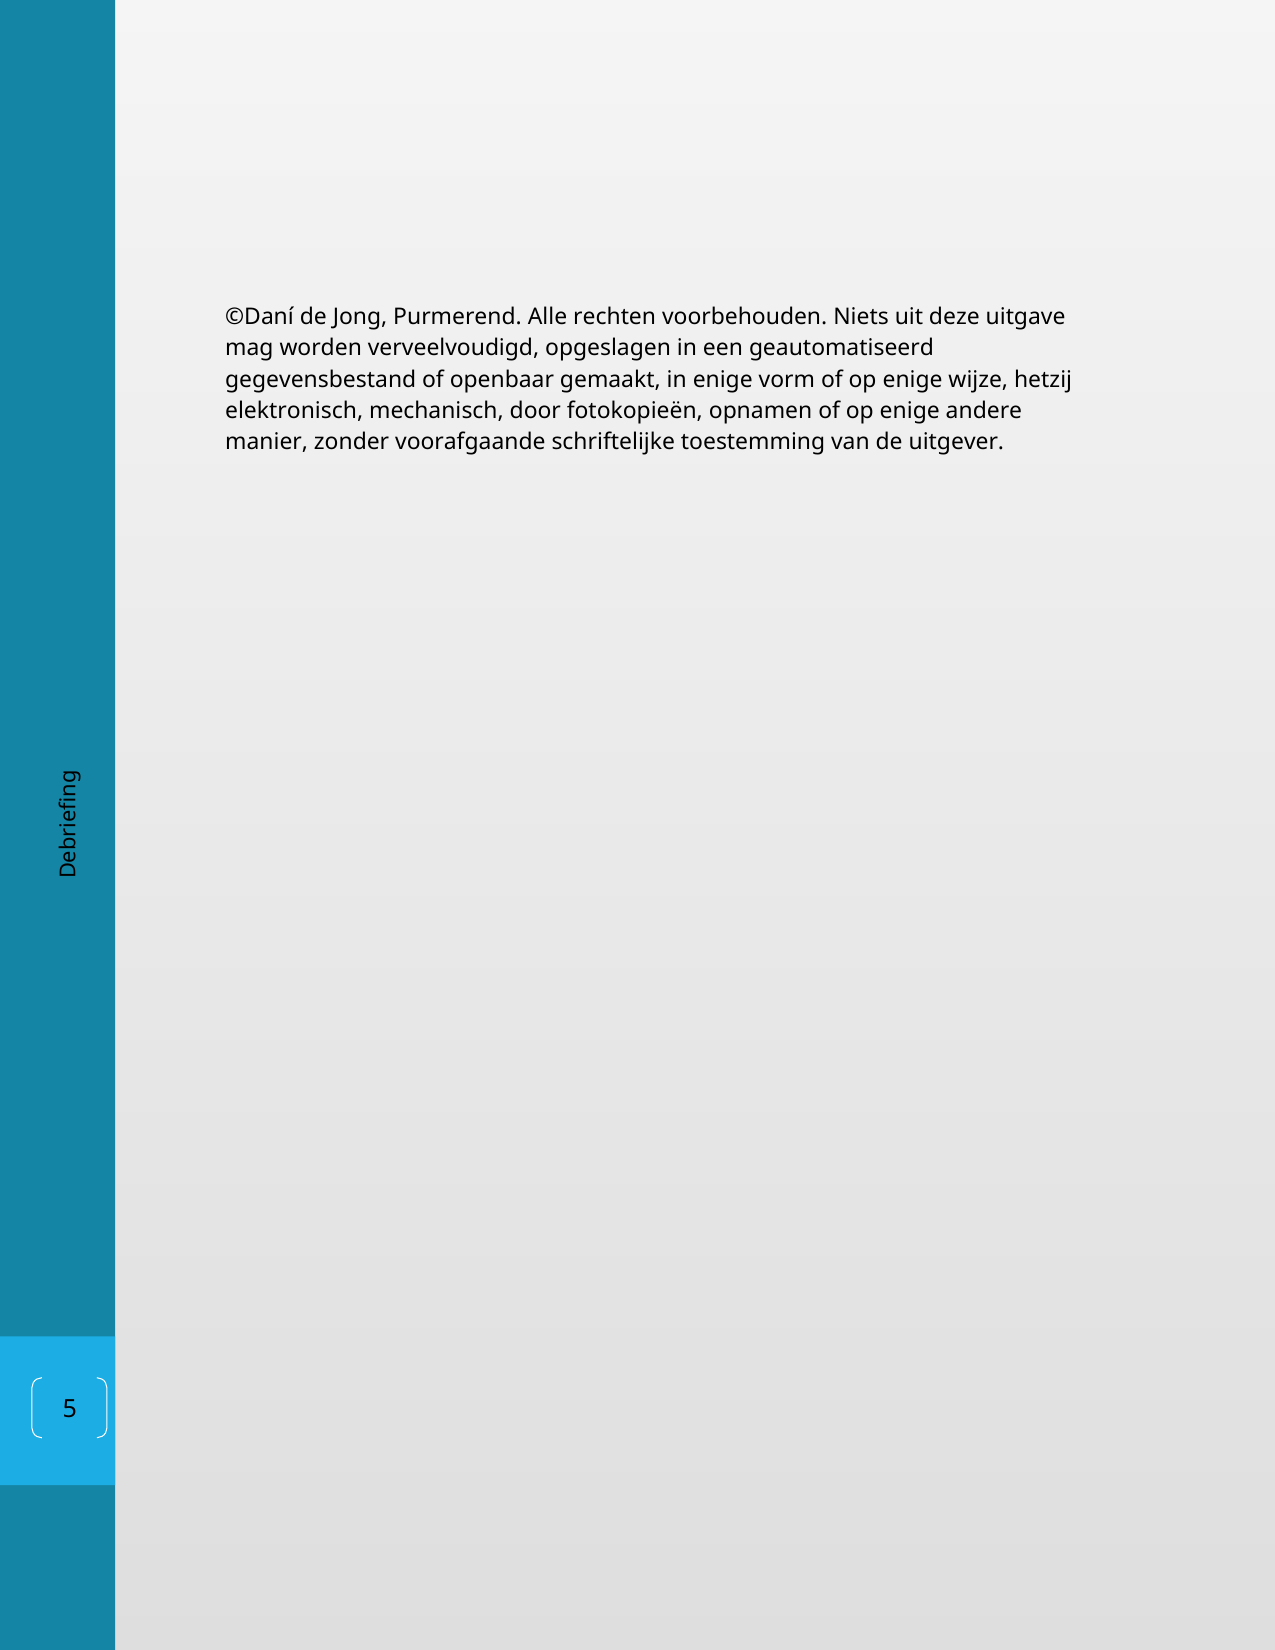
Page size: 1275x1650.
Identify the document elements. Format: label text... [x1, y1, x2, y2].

text ©Daní de Jong, Purmerend. Alle rechten voorbehouden. Niets uit deze uitgave mag worden verveelvoudigd, opgeslagen in een geautomatiseerd gegevensbestand of openbaar gemaakt, in enige vorm of op enige wijze, hetzij elektronisch, mechanisch, door fotokopieën, opnamen of op enige andere manier, zonder voorafgaande schriftelijke toestemming van de uitgever. [225, 300, 1087, 456]
